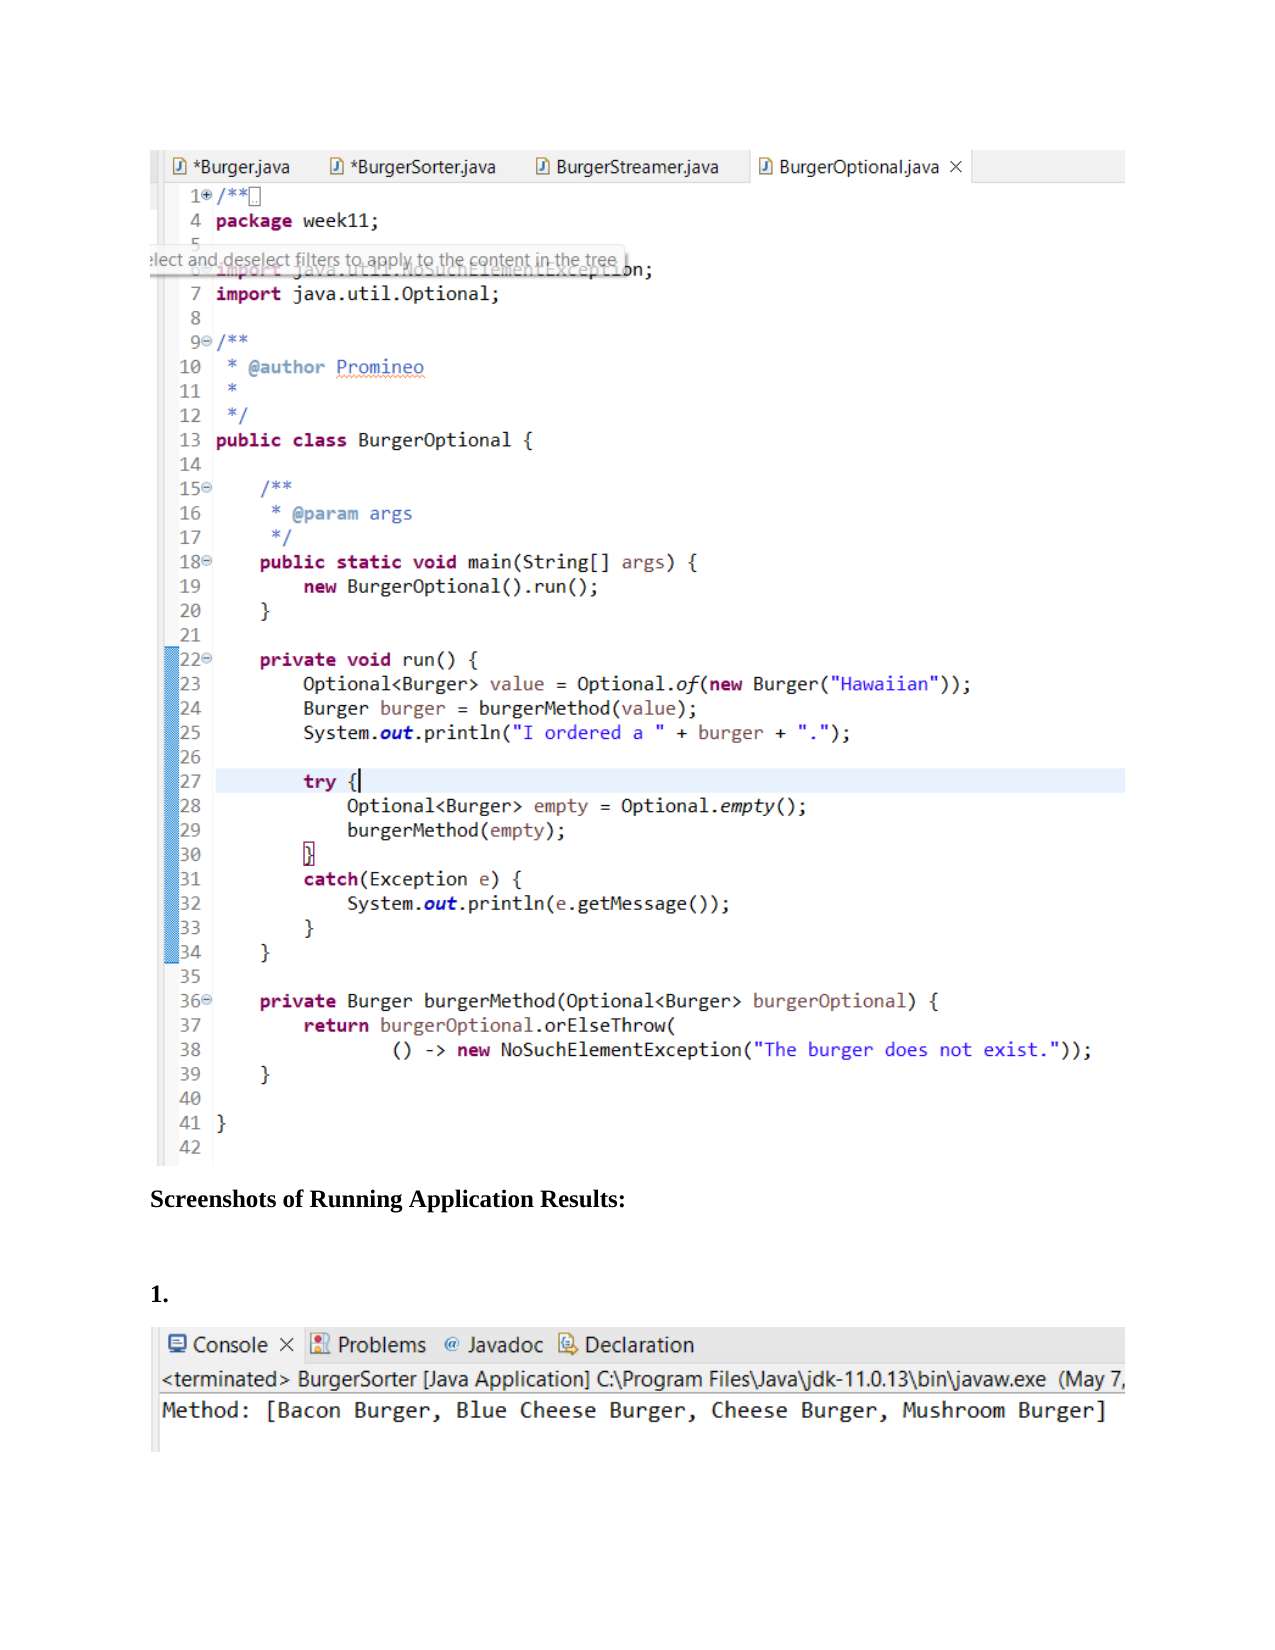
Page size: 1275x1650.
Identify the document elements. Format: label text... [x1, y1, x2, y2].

picture [150, 1327, 1125, 1452]
text 1. [150, 1279, 1125, 1308]
picture [150, 150, 1125, 1166]
text Screenshots of Running Application Results: [150, 1184, 1125, 1213]
